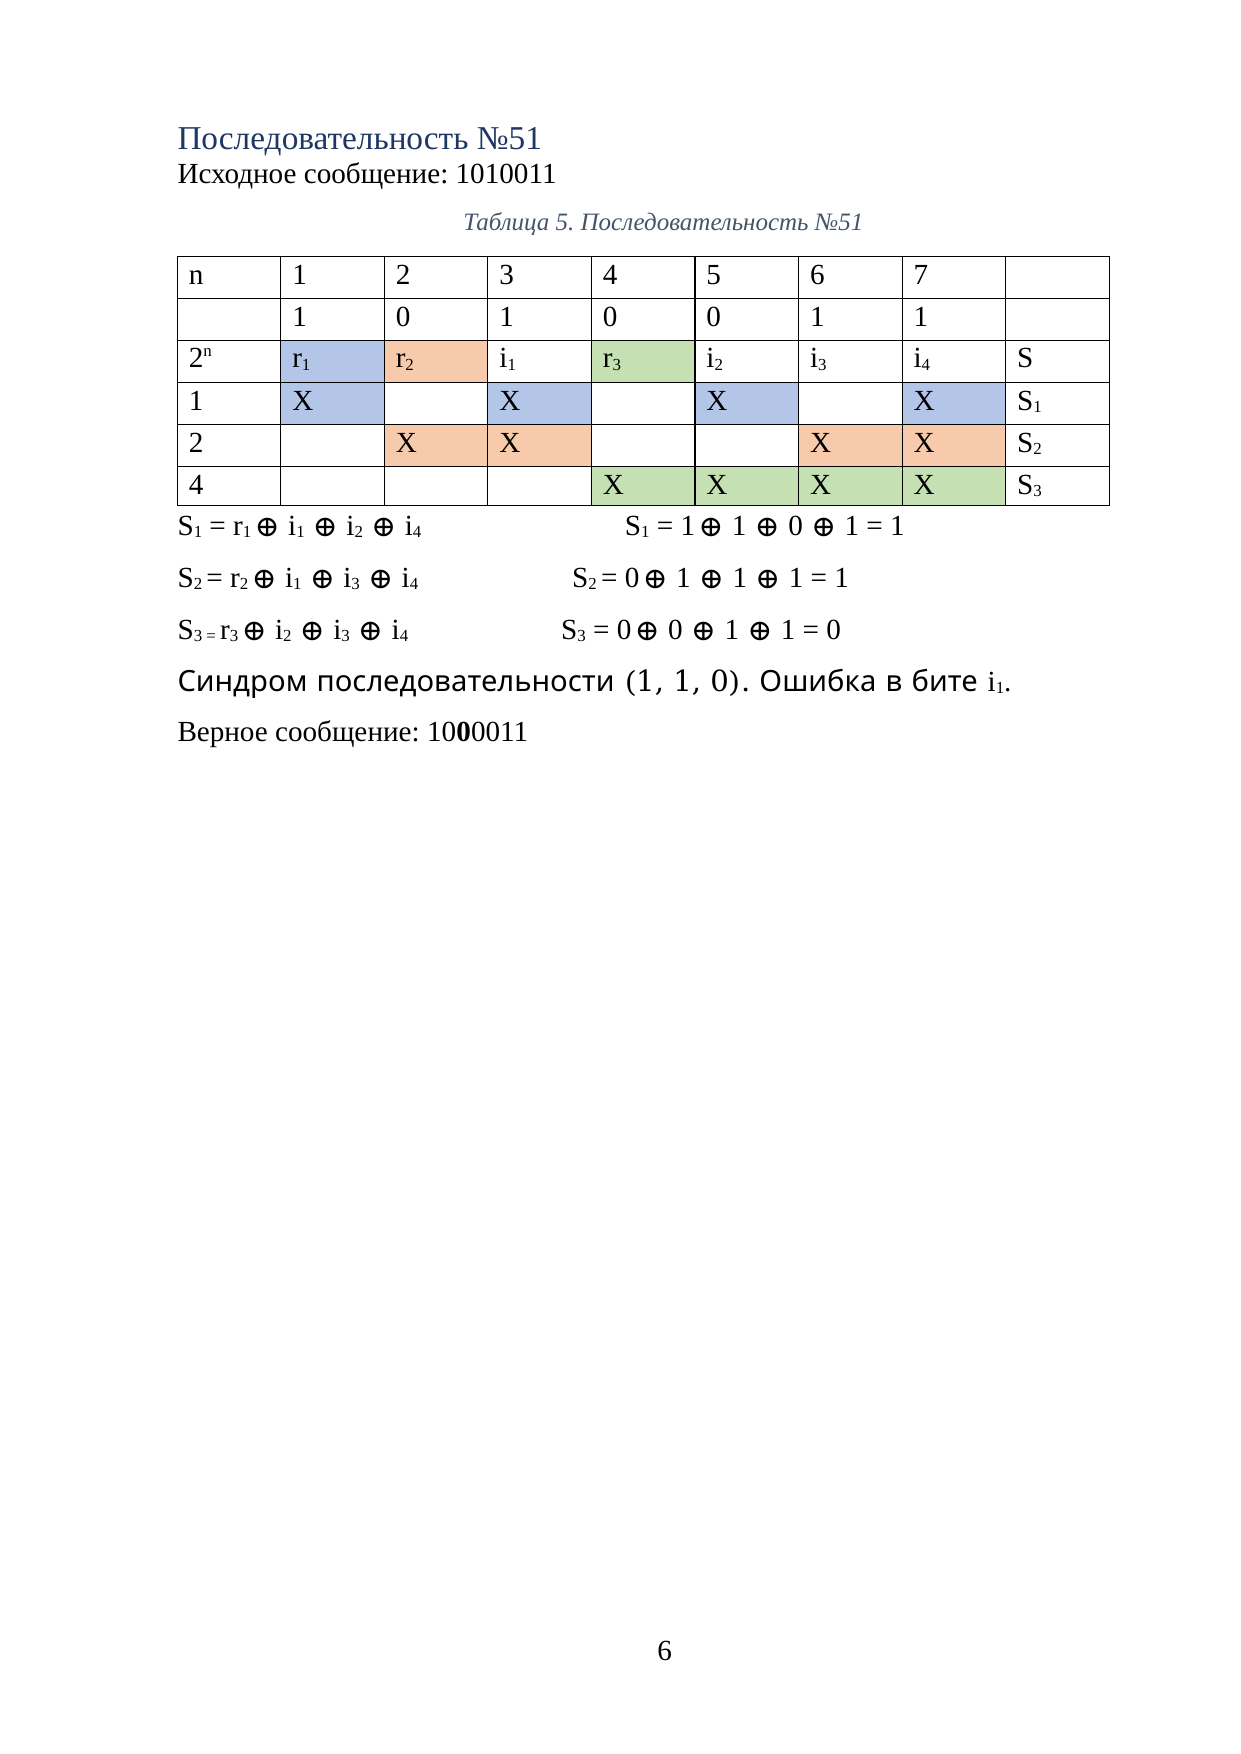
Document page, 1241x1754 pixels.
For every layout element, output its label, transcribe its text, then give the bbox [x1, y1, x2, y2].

text S3 = r3 ⊕ i2 ⊕ i3 ⊕ i4 S3 = 0 ⊕ 0 ⊕ 1 ⊕ 1 = 0 [177, 610, 1152, 645]
text S2 = r2 ⊕ i1 ⊕ i3 ⊕ i4 S2 = 0 ⊕ 1 ⊕ 1 ⊕ 1 = 1 [177, 558, 1152, 593]
table_cell S1 [1006, 383, 1109, 424]
table_cell [281, 425, 384, 466]
table_cell [1006, 299, 1109, 339]
table_cell 1 [178, 383, 280, 424]
table_cell X [281, 383, 384, 424]
table_cell [385, 383, 487, 424]
text Верное сообщение: 1000011 [177, 714, 1152, 747]
table_cell 4 [178, 467, 280, 505]
subtitle Последовательность №51 [177, 118, 1152, 156]
table_cell [592, 383, 694, 424]
table_cell i4 [903, 341, 1005, 382]
table_cell 2n [178, 341, 280, 382]
table_cell X [903, 467, 1005, 505]
table_cell X [696, 383, 798, 424]
table_cell 1 [903, 299, 1005, 339]
table_cell X [385, 425, 487, 466]
table_cell [696, 425, 798, 466]
table_cell [281, 467, 384, 505]
table_header [1006, 257, 1109, 298]
table_cell 1 [281, 299, 384, 339]
table_header 6 [799, 257, 902, 298]
text S1 = r1 ⊕ i1 ⊕ i2 ⊕ i4 S1 = 1 ⊕ 1 ⊕ 0 ⊕ 1 = 1 [177, 506, 1152, 542]
table_cell 0 [696, 299, 798, 339]
table_cell [799, 383, 902, 424]
table_cell 0 [385, 299, 487, 339]
table_header 1 [281, 257, 384, 298]
table_cell r3 [592, 341, 694, 382]
table_cell i1 [488, 341, 591, 382]
table_cell X [903, 425, 1005, 466]
table_cell 0 [592, 299, 694, 339]
table_cell X [488, 383, 591, 424]
table_cell X [488, 425, 591, 466]
table_cell r2 [385, 341, 487, 382]
table_cell 1 [488, 299, 591, 339]
table_cell S3 [1006, 467, 1109, 505]
table_header n [178, 257, 280, 298]
table_cell X [903, 383, 1005, 424]
text Синдром последовательности (1, 1, 0). Ошибка в бите i1. [177, 662, 1152, 697]
table_header 2 [385, 257, 487, 298]
table_cell X [799, 467, 902, 505]
table_header 3 [488, 257, 591, 298]
text Таблица 5. Последовательность №51 [177, 207, 1152, 235]
table_cell [178, 299, 280, 339]
table_cell [385, 467, 487, 505]
table_cell S2 [1006, 425, 1109, 466]
table_cell X [592, 467, 694, 505]
table_cell X [696, 467, 798, 505]
table_header 7 [903, 257, 1005, 298]
table_cell r1 [281, 341, 384, 382]
table_cell [488, 467, 591, 505]
table_cell i3 [799, 341, 902, 382]
table_cell 1 [799, 299, 902, 339]
table_cell [592, 425, 694, 466]
table_header 4 [592, 257, 694, 298]
table_cell i2 [696, 341, 798, 382]
text Исходное сообщение: 1010011 [177, 156, 1152, 190]
table_cell S [1006, 341, 1109, 382]
table_cell X [799, 425, 902, 466]
table_cell 2 [178, 425, 280, 466]
table_header 5 [696, 257, 798, 298]
